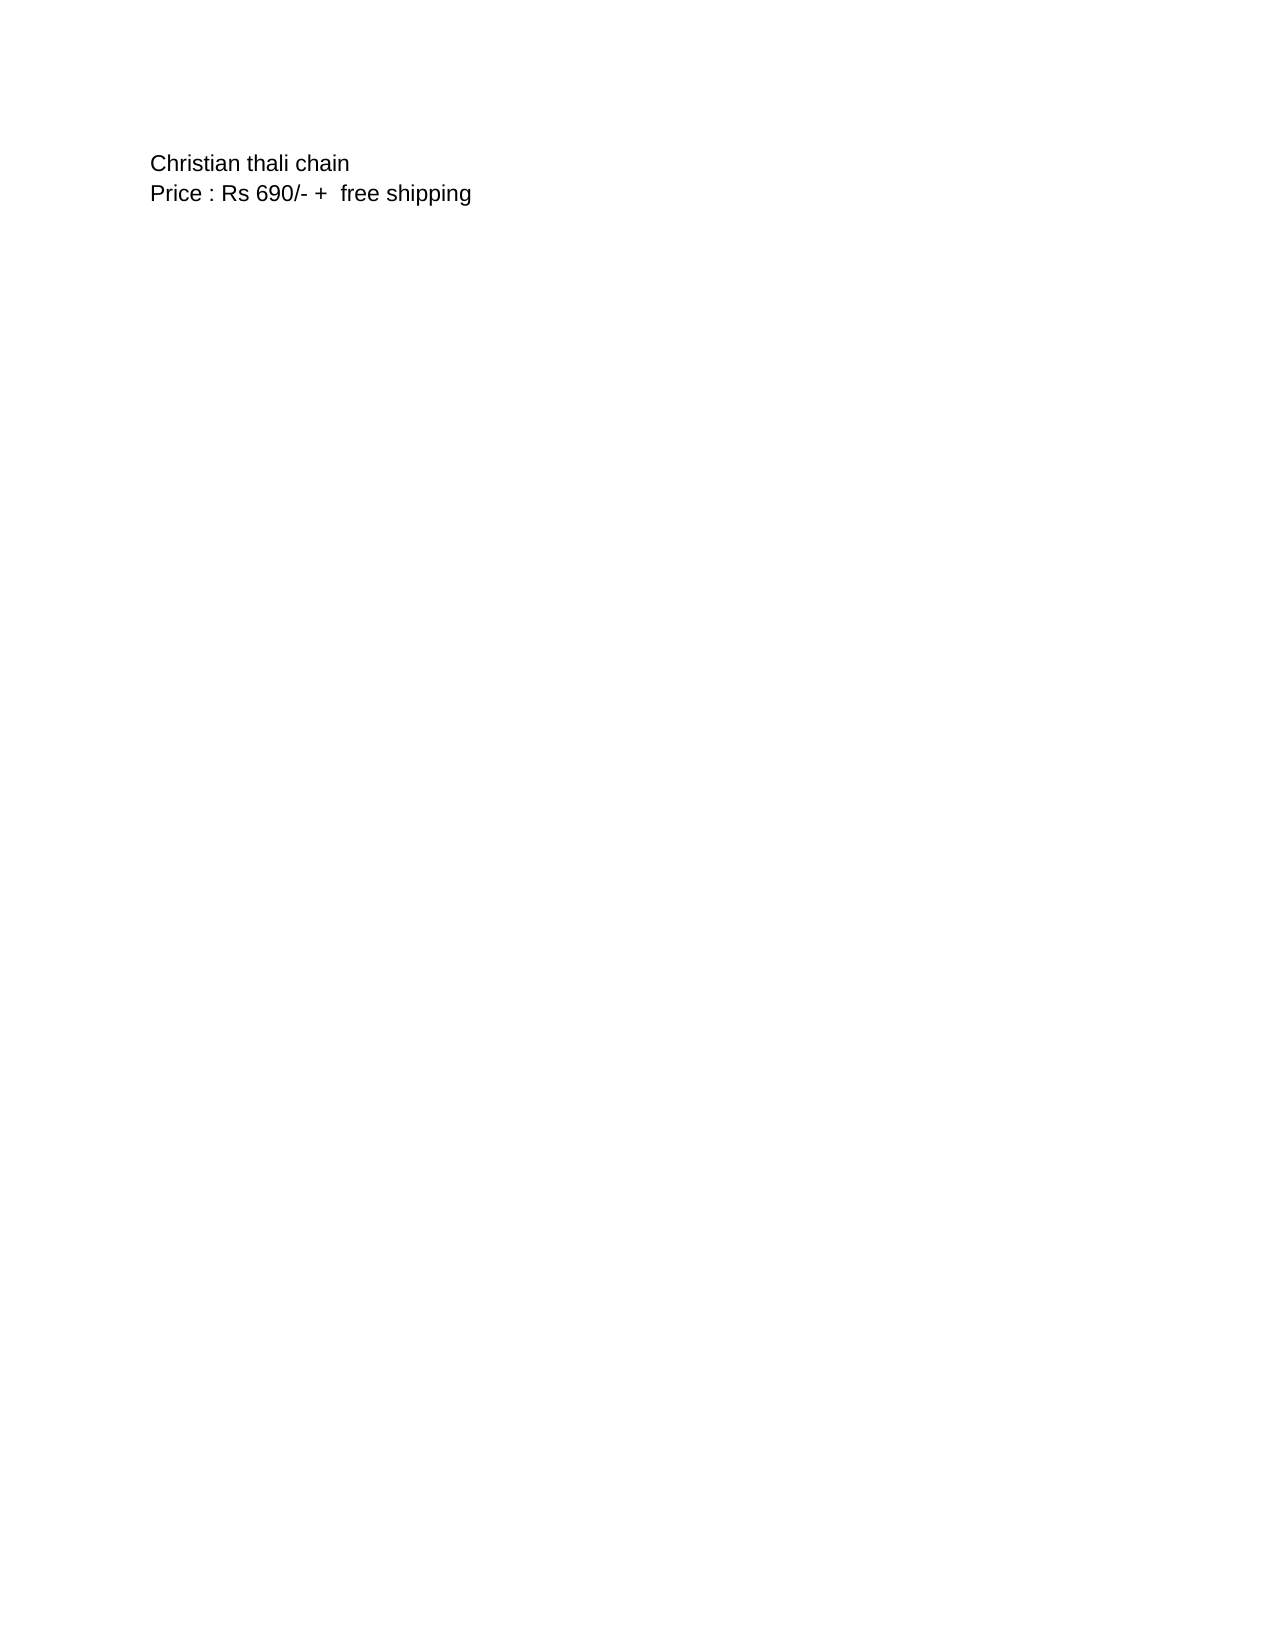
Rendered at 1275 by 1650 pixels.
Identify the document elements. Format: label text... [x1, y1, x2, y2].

text Price : Rs 690/- + free shipping [150, 180, 1125, 207]
text Christian thali chain [150, 150, 1125, 176]
